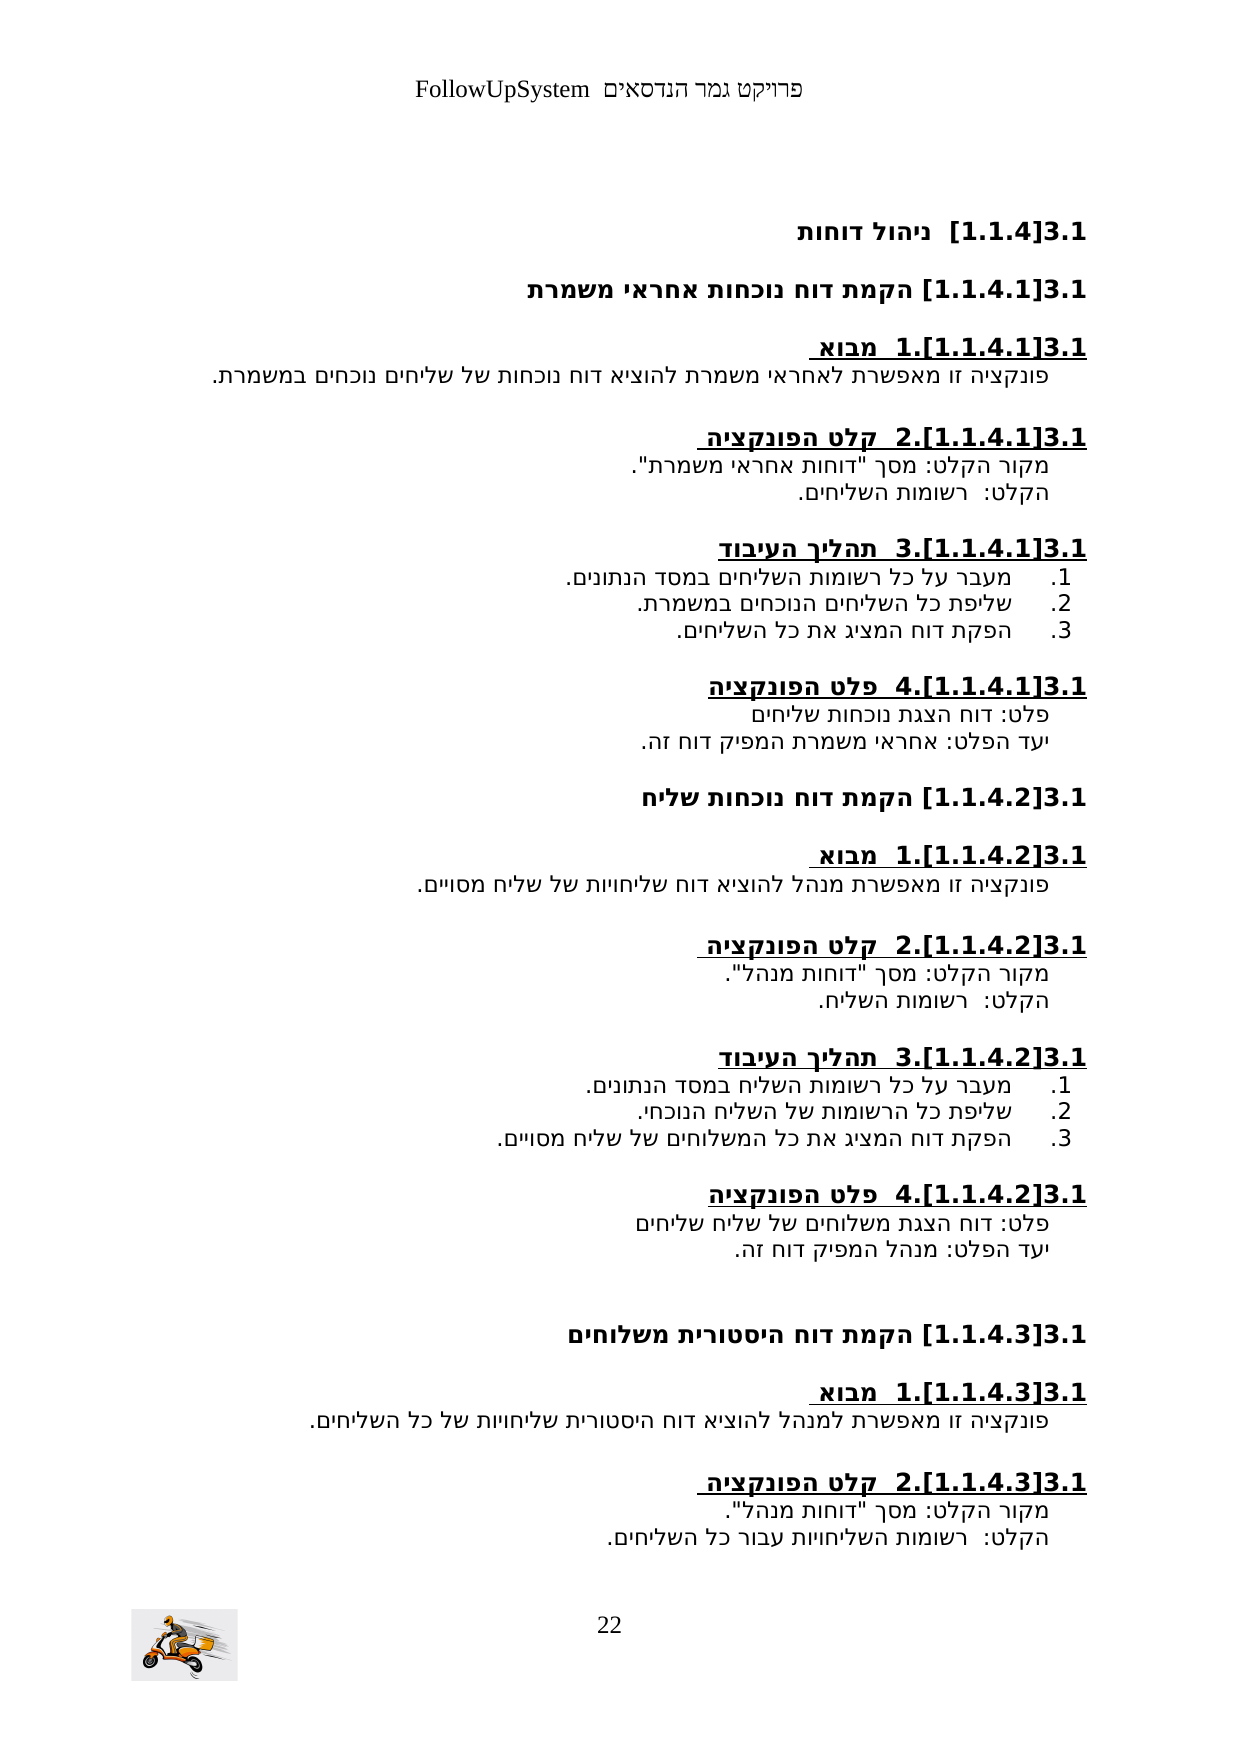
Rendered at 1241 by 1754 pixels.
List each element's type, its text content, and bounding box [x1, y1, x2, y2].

text 3.1[1.1.4.1] הקמת דוח נוכחות אחראי משמרת [131, 275, 1087, 304]
text פונקציה זו מאפשרת למנהל להוציא דוח היסטורית שליחויות של כל השליחים. [131, 1408, 1050, 1434]
text הקלט: רשומות השליח. [131, 987, 1050, 1014]
text פלט: דוח הצגת משלוחים של שליח שליחים [131, 1210, 1050, 1236]
picture [131, 1609, 238, 1681]
list הפקת דוח המציג את כל המשלוחים של שליח מסויים. [131, 1125, 1050, 1152]
text יעד הפלט: מנהל המפיק דוח זה. [131, 1236, 1050, 1263]
text 3.1[1.1.4] ניהול דוחות [131, 217, 1087, 247]
text מקור הקלט: מסך "דוחות אחראי משמרת". [131, 452, 1050, 479]
text 3.1[1.1.4.1].3 תהליך העיבוד [131, 534, 1087, 564]
text הקלט: רשומות השליחויות עבור כל השליחים. [131, 1524, 1050, 1551]
text 3.1[1.1.4.1].4 פלט הפונקציה [131, 672, 1087, 702]
text 3.1[1.1.4.1].2 קלט הפונקציה [131, 423, 1087, 452]
text 3.1[1.1.4.1].1 מבוא [131, 333, 1087, 362]
text 3.1[1.1.4.3].1 מבוא [131, 1378, 1087, 1408]
list מעבר על כל רשומות השליחים במסד הנתונים. [131, 564, 1050, 590]
text 3.1[1.1.4.2].3 תהליך העיבוד [131, 1043, 1087, 1072]
text 3.1[1.1.4.2].4 פלט הפונקציה [131, 1181, 1087, 1210]
list שליפת כל הרשומות של השליח הנוכחי. [131, 1098, 1050, 1125]
text פונקציה זו מאפשרת לאחראי משמרת להוציא דוח נוכחות של שליחים נוכחים במשמרת. [131, 362, 1050, 389]
list מעבר על כל רשומות השליח במסד הנתונים. [131, 1072, 1050, 1098]
text יעד הפלט: אחראי משמרת המפיק דוח זה. [131, 728, 1050, 755]
text הקלט: רשומות השליחים. [131, 479, 1050, 506]
list הפקת דוח המציג את כל השליחים. [131, 617, 1050, 644]
text 3.1[1.1.4.2].2 קלט הפונקציה [131, 931, 1087, 961]
text 3.1[1.1.4.2] הקמת דוח נוכחות שליח [131, 784, 1087, 813]
text מקור הקלט: מסך "דוחות מנהל". [131, 961, 1050, 987]
list שליפת כל השליחים הנוכחים במשמרת. [131, 590, 1050, 617]
text 3.1[1.1.4.2].1 מבוא [131, 842, 1087, 871]
text 3.1[1.1.4.3] הקמת דוח היסטורית משלוחים [131, 1321, 1087, 1350]
text פלט: דוח הצגת נוכחות שליחים [131, 702, 1050, 728]
text מקור הקלט: מסך "דוחות מנהל". [131, 1498, 1050, 1524]
text 3.1[1.1.4.3].2 קלט הפונקציה [131, 1468, 1087, 1498]
text פונקציה זו מאפשרת מנהל להוציא דוח שליחויות של שליח מסויים. [131, 871, 1050, 897]
